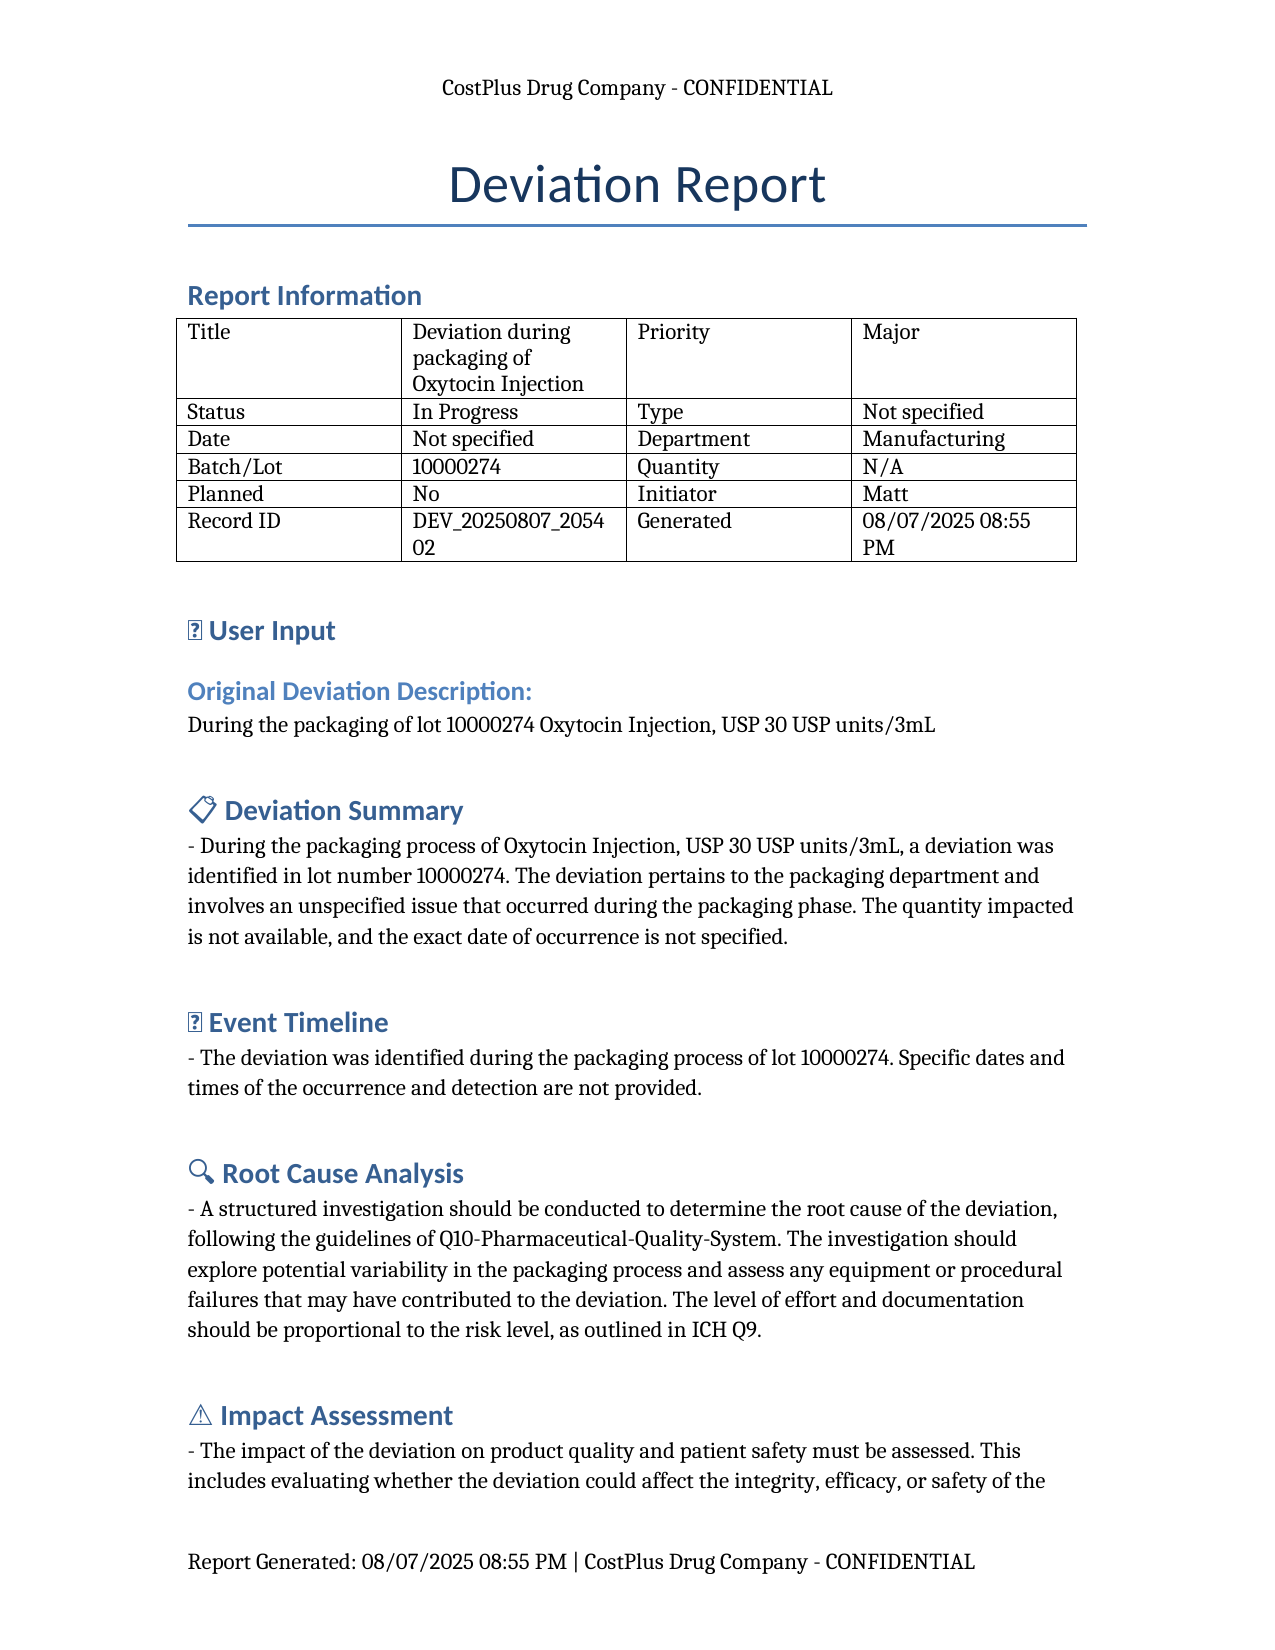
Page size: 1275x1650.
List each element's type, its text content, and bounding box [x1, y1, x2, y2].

table_cell Matt [852, 481, 1076, 507]
table_cell In Progress [402, 399, 626, 425]
text During the packaging of lot 10000274 Oxytocin Injection, USP 30 USP units/3mL [187, 712, 1087, 738]
text - The deviation was identified during the packaging process of lot 10000274. Specific dates and times of the occurrence and detection are not provided. [187, 1044, 1087, 1101]
table_cell Status [177, 399, 401, 425]
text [187, 1438, 1087, 1494]
subtitle 👤 User Input [187, 612, 1087, 648]
table_cell Not specified [402, 426, 626, 452]
table_header Major [852, 319, 1076, 398]
table_cell Initiator [627, 481, 851, 507]
table_cell N/A [852, 454, 1076, 480]
subtitle ⏰ Event Timeline [187, 1004, 1087, 1039]
subtitle ⚠️ Impact Assessment [187, 1397, 1087, 1433]
subtitle Original Deviation Description: [187, 674, 1087, 707]
table_cell Generated [627, 508, 851, 561]
text - A structured investigation should be conducted to determine the root cause of the deviation, following the guidelines of Q10-Pharmaceutical-Quality-System. The investigation should explore potential variability in the packaging process and assess any equipment or procedural failures that may have contributed to the deviation. The level of effort and documentation should be proportional to the risk level, as outlined in ICH Q9. [187, 1196, 1087, 1343]
table_cell No [402, 481, 626, 507]
table_cell 10000274 [402, 454, 626, 480]
table_header Priority [627, 319, 851, 398]
table_cell Not specified [852, 399, 1076, 425]
subtitle Report Information [187, 277, 1087, 312]
text - During the packaging process of Oxytocin Injection, USP 30 USP units/3mL, a deviation was identified in lot number 10000274. The deviation pertains to the packaging department and involves an unspecified issue that occurred during the packaging phase. The quantity impacted is not available, and the exact date of occurrence is not specified. [187, 833, 1087, 950]
table_cell Department [627, 426, 851, 452]
table_cell Date [177, 426, 401, 452]
table_cell Quantity [627, 454, 851, 480]
subtitle 🔍 Root Cause Analysis [187, 1155, 1087, 1191]
table_cell 08/07/2025 08:55 PM [852, 508, 1076, 561]
table_cell DEV_20250807_205402 [402, 508, 626, 561]
table_cell Planned [177, 481, 401, 507]
table_header Title [177, 319, 401, 398]
table_cell Manufacturing [852, 426, 1076, 452]
title Deviation Report [187, 150, 1087, 227]
table_cell Type [627, 399, 851, 425]
subtitle 📋 Deviation Summary [187, 792, 1087, 827]
table_header Deviation during packaging of Oxytocin Injection [402, 319, 626, 398]
table_cell Record ID [177, 508, 401, 561]
table_cell Batch/Lot [177, 454, 401, 480]
